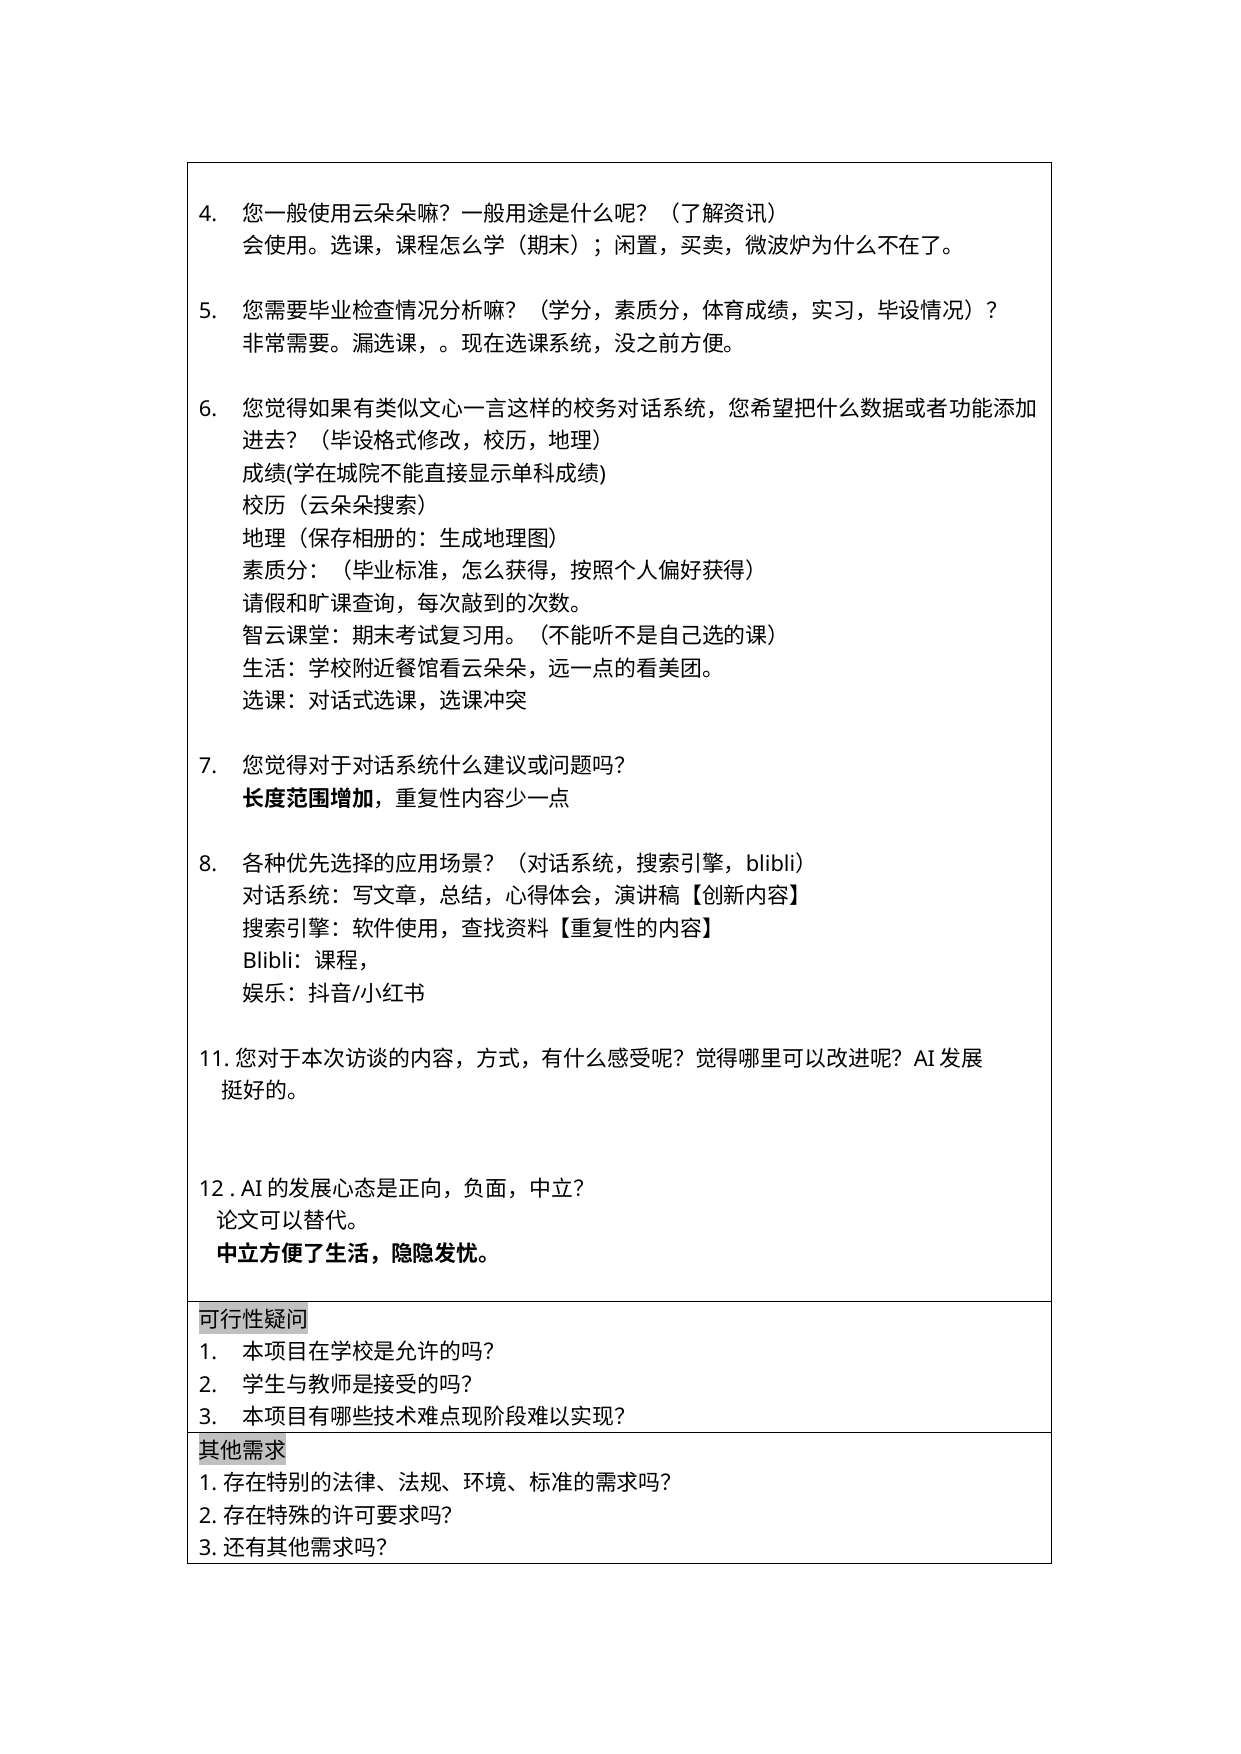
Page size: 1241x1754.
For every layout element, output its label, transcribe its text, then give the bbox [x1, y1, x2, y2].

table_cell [188, 1433, 1051, 1563]
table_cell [188, 163, 1051, 1301]
table_cell 可行性疑问 本项目在学校是允许的吗？ 学生与教师是接受的吗？ 本项目有哪些技术难点现阶段难以实现？ [188, 1302, 1051, 1432]
